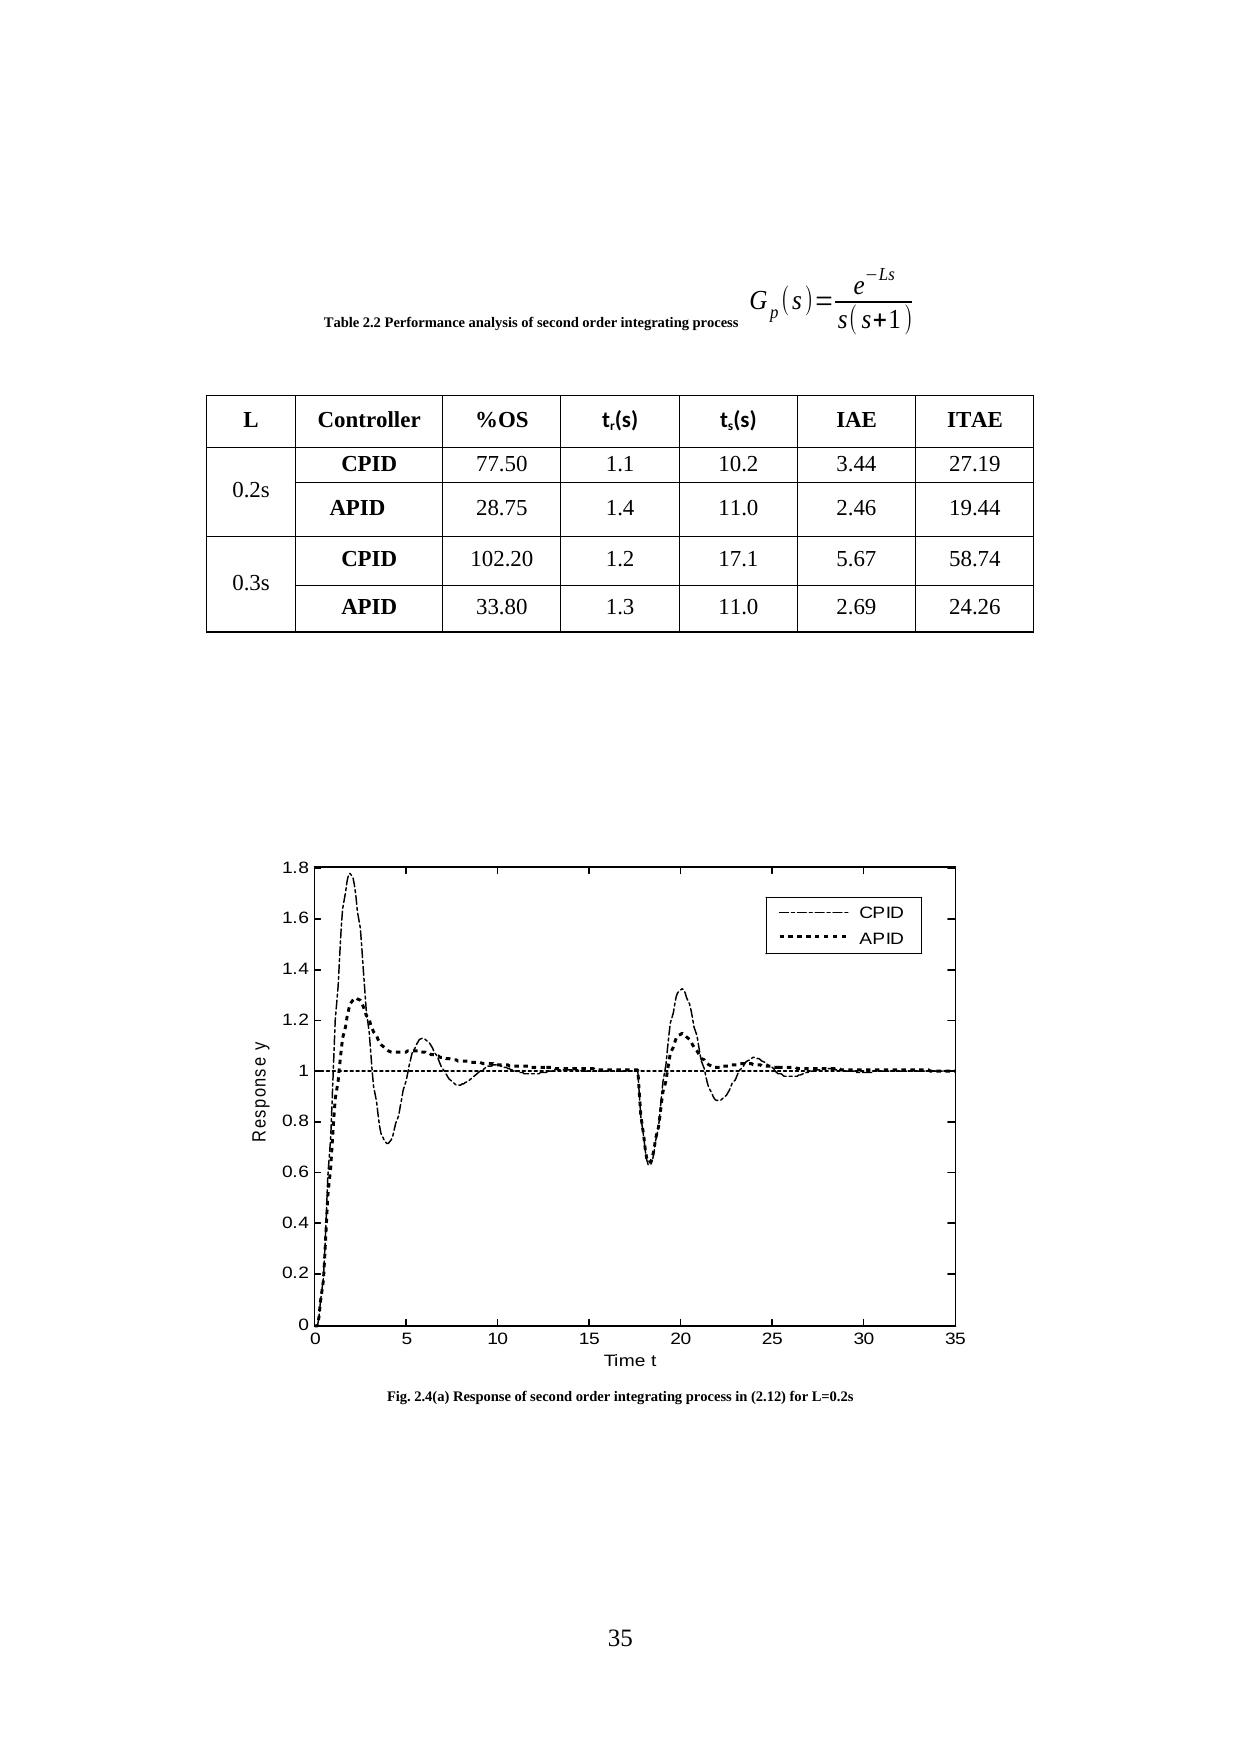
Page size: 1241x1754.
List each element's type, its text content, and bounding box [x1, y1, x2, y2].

table_cell APID [296, 483, 442, 536]
table_cell 0.2s [207, 448, 295, 536]
table_cell 1.3 [561, 586, 679, 631]
table_cell 58.74 [916, 537, 1033, 585]
table_cell 17.1 [680, 537, 797, 585]
table_header L [207, 396, 295, 447]
table_header IAE [798, 396, 915, 447]
table_cell 1.4 [561, 483, 679, 536]
table_cell 24.26 [916, 586, 1033, 631]
table_cell 3.44 [798, 448, 915, 482]
table_cell 11.0 [680, 586, 797, 631]
table_header %OS [443, 396, 560, 447]
table_header ts(s) [680, 396, 797, 447]
table_cell APID [296, 586, 442, 631]
table_cell 11.0 [680, 483, 797, 536]
table_cell 2.46 [798, 483, 915, 536]
table_cell 10.2 [680, 448, 797, 482]
table_cell 28.75 [443, 483, 560, 536]
table_cell CPID [296, 537, 442, 585]
table_cell 77.50 [443, 448, 560, 482]
table_cell CPID [296, 448, 442, 482]
table_cell 102.20 [443, 537, 560, 585]
table_cell 5.67 [798, 537, 915, 585]
table_header ITAE [916, 396, 1033, 447]
table_cell 0.3s [207, 537, 295, 631]
table_cell 1.2 [561, 537, 679, 585]
text Table 2.2 Performance analysis of second order integrating process [150, 265, 1090, 342]
table_cell 1.1 [561, 448, 679, 482]
table_cell 19.44 [916, 483, 1033, 536]
text Fig. 2.4(a) Response of second order integrating process in (2.12) for L=0.2s [150, 1388, 1090, 1417]
table_cell 33.80 [443, 586, 560, 631]
table_header Controller [296, 396, 442, 447]
table_cell 27.19 [916, 448, 1033, 482]
table_cell 2.69 [798, 586, 915, 631]
table_header tr(s) [561, 396, 679, 447]
